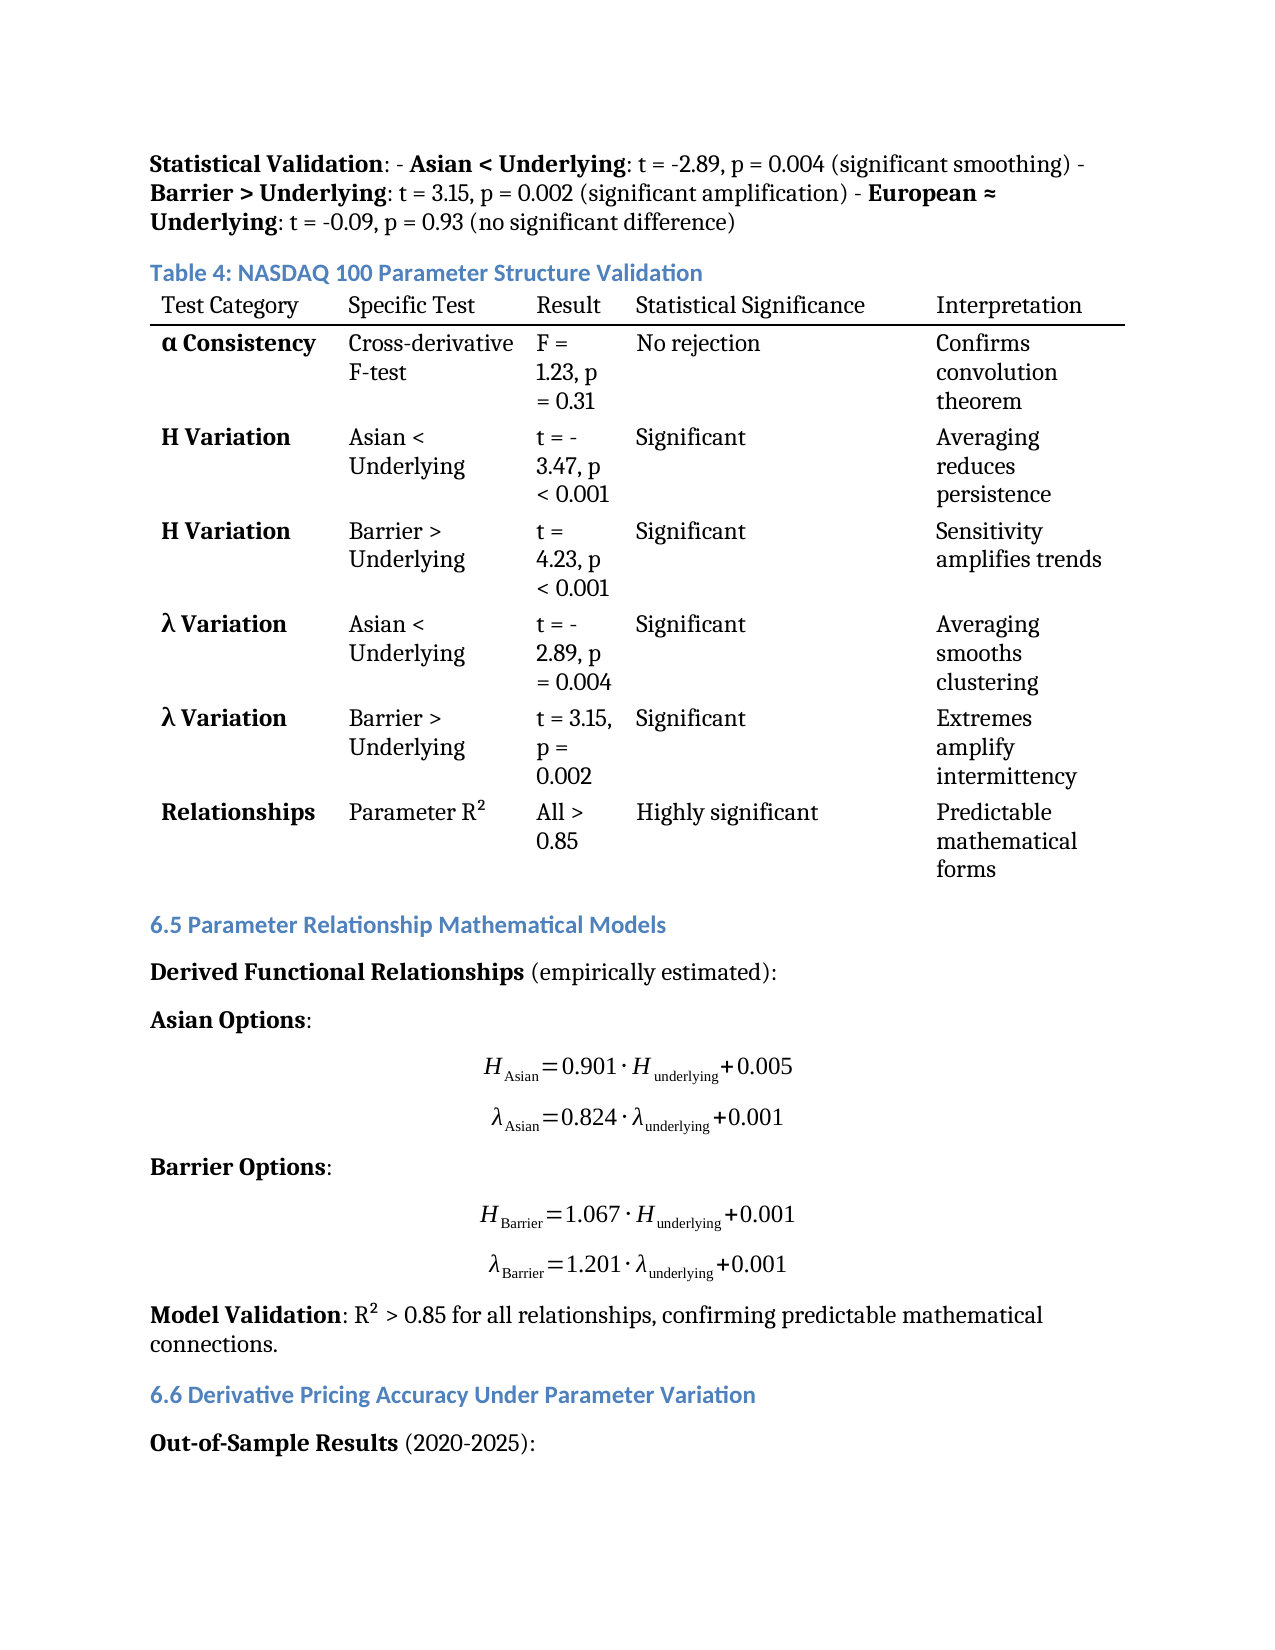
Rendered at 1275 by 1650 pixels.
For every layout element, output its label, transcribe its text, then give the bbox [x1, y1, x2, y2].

text Derived Functional Relationships (empirically estimated): [150, 958, 1125, 987]
table_cell Significant [625, 607, 925, 700]
table_cell Significant [625, 700, 925, 794]
table_cell Sensitivity amplifies trends [925, 513, 1125, 607]
text Model Validation: R² > 0.85 for all relationships, confirming predictable mathematical connections. [150, 1301, 1125, 1358]
table_cell Averaging smooths clustering [925, 607, 1125, 700]
table_cell Asian < Underlying [338, 419, 525, 513]
table_cell λ Variation [150, 700, 337, 794]
table_cell t = 3.15, p = 0.002 [525, 700, 625, 794]
text Out-of-Sample Results (2020-2025): [150, 1428, 1125, 1457]
table_cell Significant [625, 419, 925, 513]
table_cell Highly significant [625, 794, 925, 888]
table_header Statistical Significance [625, 288, 925, 324]
table_cell Averaging reduces persistence [925, 419, 1125, 513]
text Asian Options: [150, 1006, 1125, 1034]
table_cell t = 4.23, p < 0.001 [525, 513, 625, 607]
table_cell α Consistency [150, 326, 337, 419]
table_cell Barrier > Underlying [338, 700, 525, 794]
table_cell Confirms convolution theorem [925, 326, 1125, 419]
table_cell H Variation [150, 419, 337, 513]
table_cell Relationships [150, 794, 337, 888]
table_cell λ Variation [150, 607, 337, 700]
text Barrier Options: [150, 1153, 1125, 1182]
table_cell Extremes amplify intermittency [925, 700, 1125, 794]
table_cell Significant [625, 513, 925, 607]
subtitle 6.6 Derivative Pricing Accuracy Under Parameter Variation [150, 1379, 1125, 1410]
text Statistical Validation: - Asian < Underlying: t = -2.89, p = 0.004 (significant smoothing) - Barrier > Underlying: t = 3.15, p = 0.002 (significant amplification) - European ≈ Underlying: t = -0.09, p = 0.93 (no significant difference) [150, 150, 1125, 236]
table_cell F = 1.23, p = 0.31 [525, 326, 625, 419]
table_cell H Variation [150, 513, 337, 607]
table_header Result [525, 288, 625, 324]
table_header Test Category [150, 288, 337, 324]
table_header Specific Test [338, 288, 525, 324]
subtitle 6.5 Parameter Relationship Mathematical Models [150, 909, 1125, 939]
table_header Interpretation [925, 288, 1125, 324]
table_cell Cross-derivative F-test [338, 326, 525, 419]
table_cell t = -2.89, p = 0.004 [525, 607, 625, 700]
table_cell Parameter R² [338, 794, 525, 888]
table_cell Asian < Underlying [338, 607, 525, 700]
table_cell t = -3.47, p < 0.001 [525, 419, 625, 513]
table_cell Barrier > Underlying [338, 513, 525, 607]
subtitle Table 4: NASDAQ 100 Parameter Structure Validation [150, 257, 1125, 288]
table_cell No rejection [625, 326, 925, 419]
table_cell All > 0.85 [525, 794, 625, 888]
table_cell Predictable mathematical forms [925, 794, 1125, 888]
